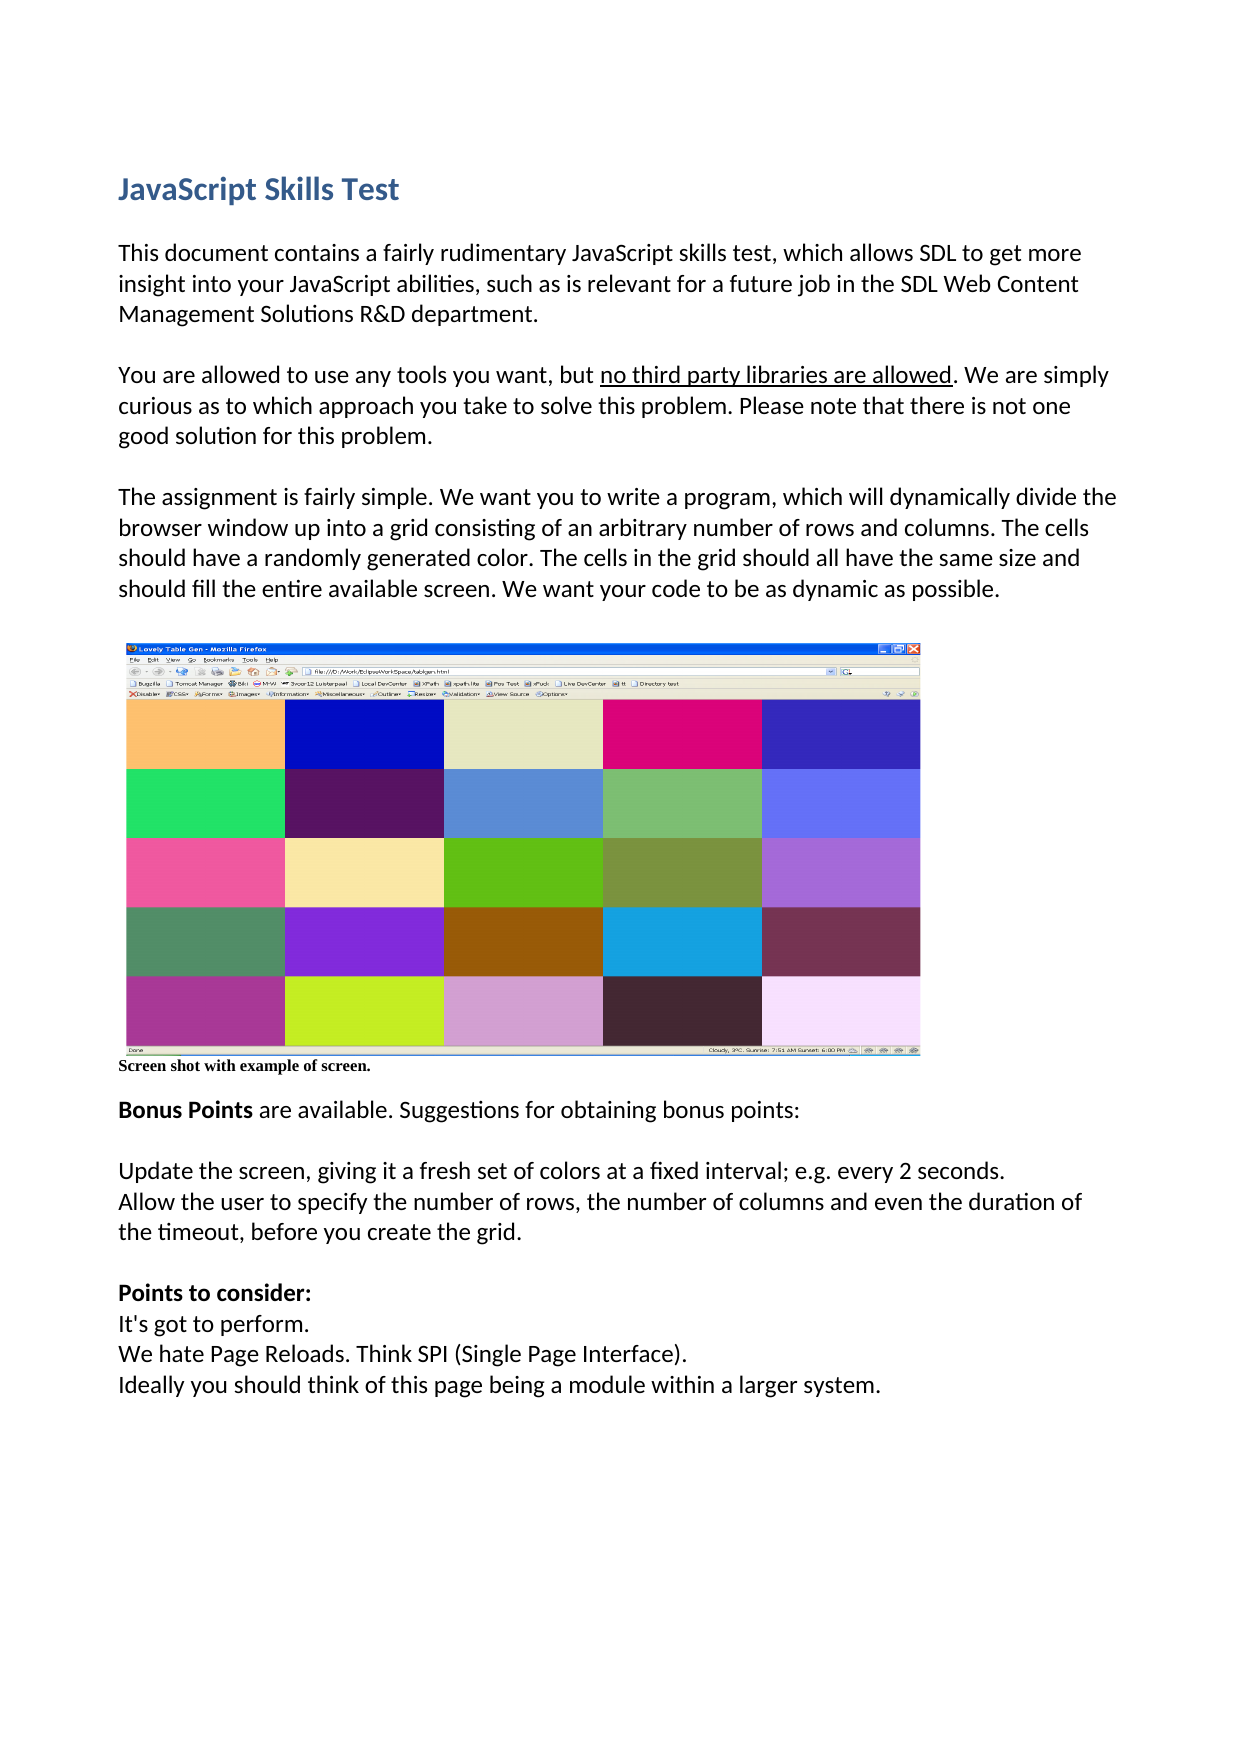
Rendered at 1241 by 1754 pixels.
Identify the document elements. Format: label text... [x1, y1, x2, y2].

text This document contains a fairly rudimentary JavaScript skills test, which allows SDL to get more insight into your JavaScript abilities, such as is relevant for a future job in the SDL Web Content Management Solutions R&D department. [118, 237, 1122, 329]
text The assignment is fairly simple. We want you to write a program, which will dynamically divide the browser window up into a grid consisting of an arbitrary number of rows and columns. The cells should have a randomly generated color. The cells in the grid should all have the same size and should fill the entire available screen. We want your code to be as dynamic as possible. [118, 481, 1122, 603]
text Update the screen, giving it a fresh set of colors at a fixed interval; e.g. every 2 seconds. [118, 1155, 1122, 1186]
text Points to consider: [118, 1277, 1122, 1308]
text It's got to perform. [118, 1308, 1122, 1338]
text Bonus Points are available. Suggestions for obtaining bonus points: [118, 1094, 1122, 1125]
text Allow the user to specify the number of rows, the number of columns and even the duration of the timeout, before you create the grid. [118, 1186, 1122, 1247]
subtitle JavaScript Skills Test [118, 168, 1122, 209]
text You are allowed to use any tools you want, but no third party libraries are allowed. We are simply curious as to which approach you take to solve this problem. Please note that there is not one good solution for this problem. [118, 359, 1122, 451]
text We hate Page Reloads. Think SPI (Single Page Interface). [118, 1338, 1122, 1369]
picture [126, 643, 921, 1056]
text Ideally you should think of this page being a module within a larger system. [118, 1369, 1122, 1399]
